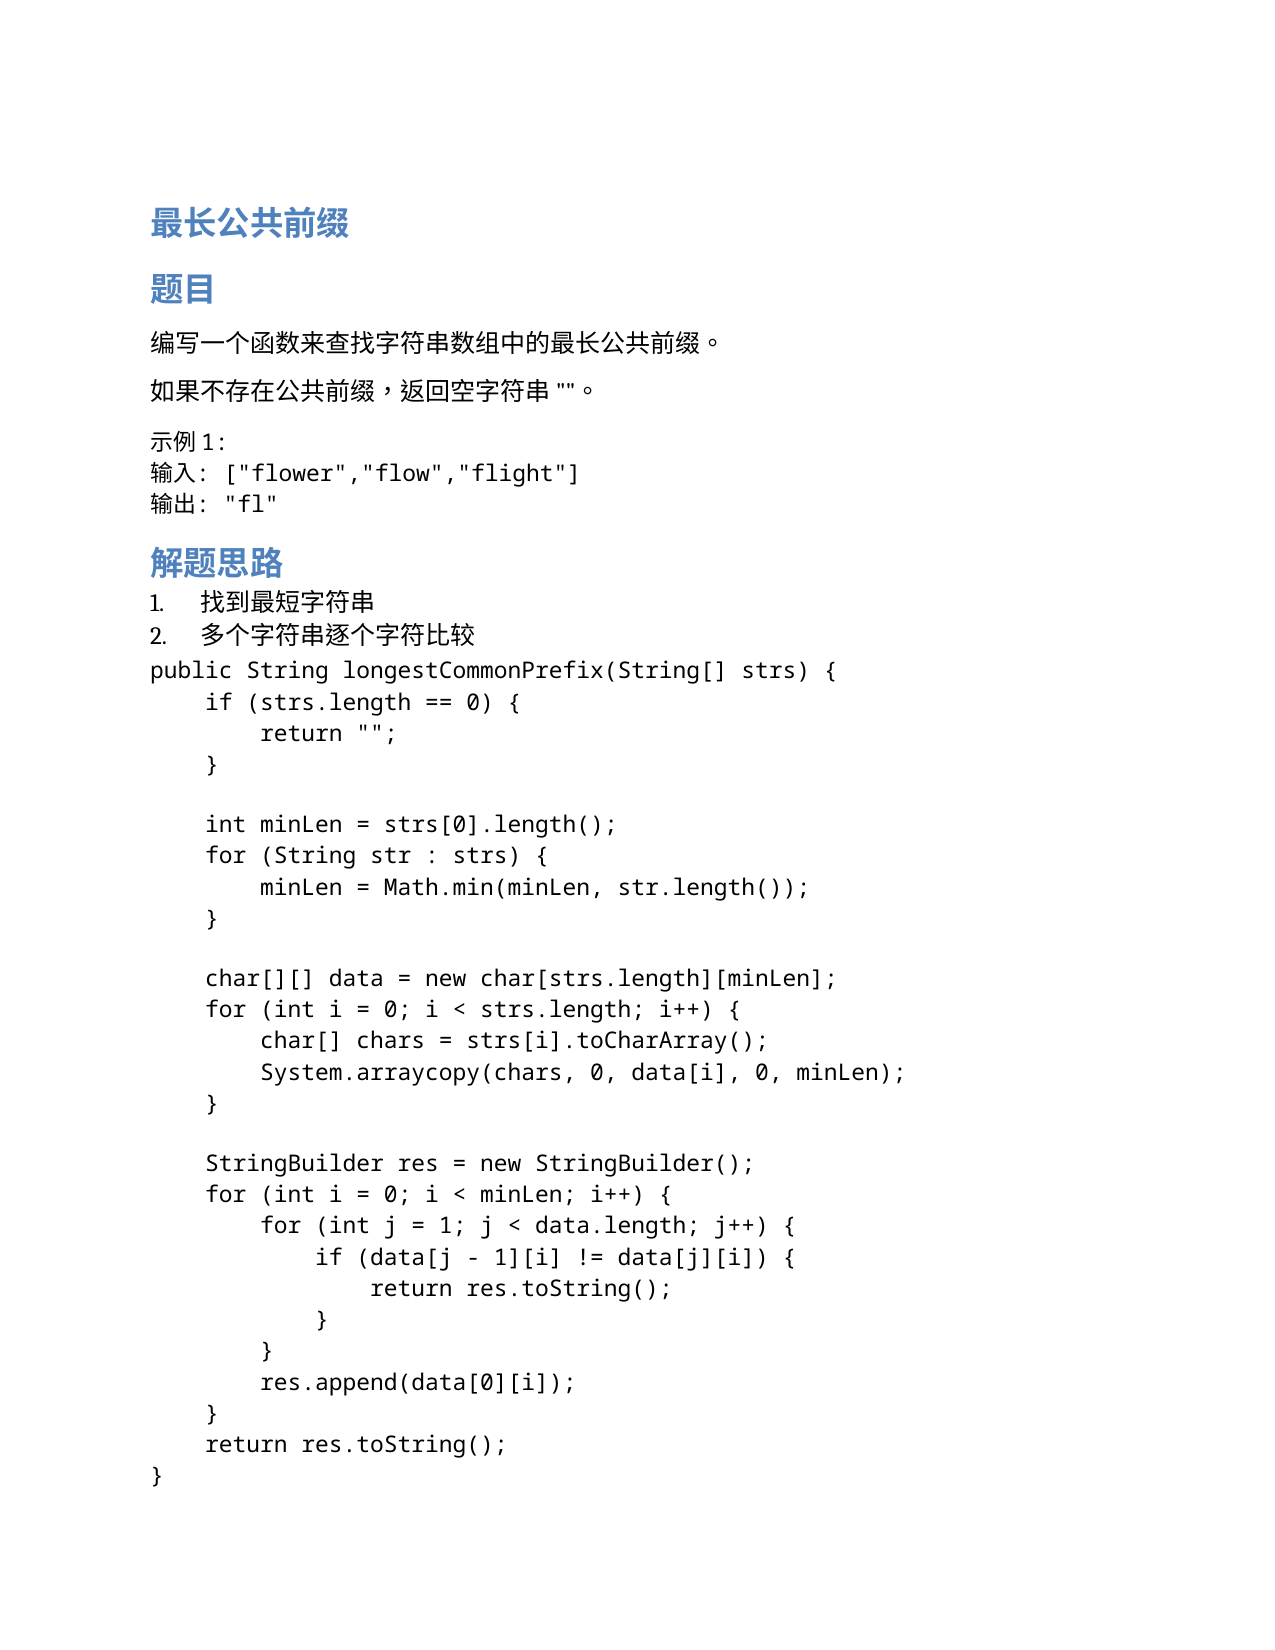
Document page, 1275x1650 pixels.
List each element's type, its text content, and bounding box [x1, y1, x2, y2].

text 如果不存在公共前缀，返回空字符串 ""。 [150, 378, 1125, 407]
list 找到最短字符串 [150, 589, 1125, 618]
subtitle 最长公共前缀 [150, 200, 1125, 245]
list 多个字符串逐个字符比较 [150, 622, 1125, 650]
subtitle 题目 [150, 266, 1125, 312]
text 示例 1: 输入: ["flower","flow","flight"] 输出: "fl" [150, 425, 1125, 519]
text public String longestCommonPrefix(String[] strs) { if (strs.length == 0) { return ""; } int minLen = strs[0].length(); for (String str : strs) { minLen = Math.min(minLen, str.length()); } char[][] data = new char[strs.length][minLen]; for (int i = 0; i < strs.length; i++) { char[] chars = strs[i].toCharArray(); System.arraycopy(chars, 0, data[i], 0, minLen); } StringBuilder res = new StringBuilder(); for (int i = 0; i < minLen; i++) { for (int j = 1; j < data.length; j++) { if (data[j - 1][i] != data[j][i]) { return res.toString(); } } res.append(data[0][i]); } return res.toString(); } [150, 654, 1125, 1490]
subtitle 解题思路 [150, 540, 1125, 585]
text 编写一个函数来查找字符串数组中的最长公共前缀。 [150, 330, 1125, 359]
